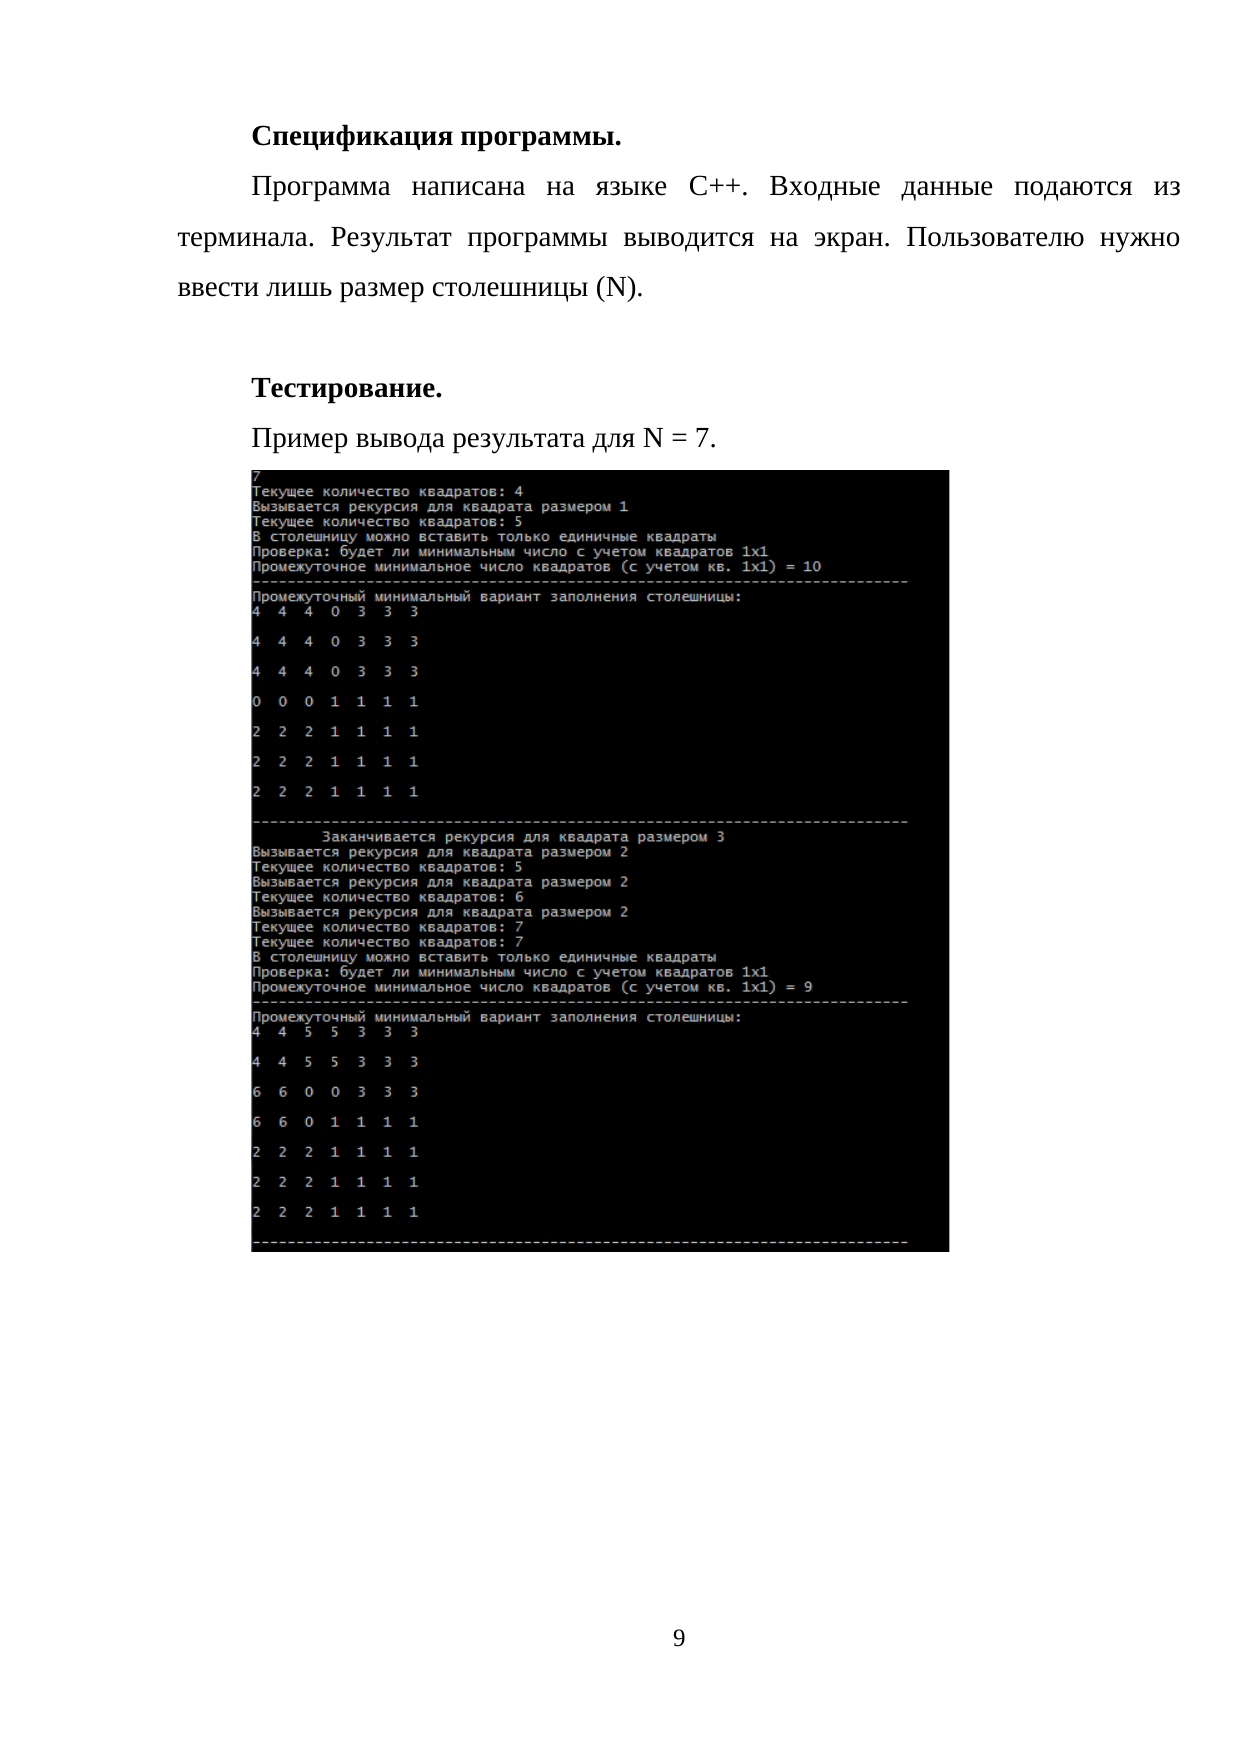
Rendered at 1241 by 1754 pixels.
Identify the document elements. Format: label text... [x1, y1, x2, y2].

text Программа написана на языке C++. Входные данные подаются из терминала. Результат программы выводится на экран. Пользователю нужно ввести лишь размер столешницы (N). [177, 168, 1181, 303]
text Пример вывода результата для N = 7. [177, 420, 1181, 453]
text Тестирование. [177, 370, 1181, 403]
text Спецификация программы. [177, 118, 1181, 152]
picture [251, 470, 950, 1252]
